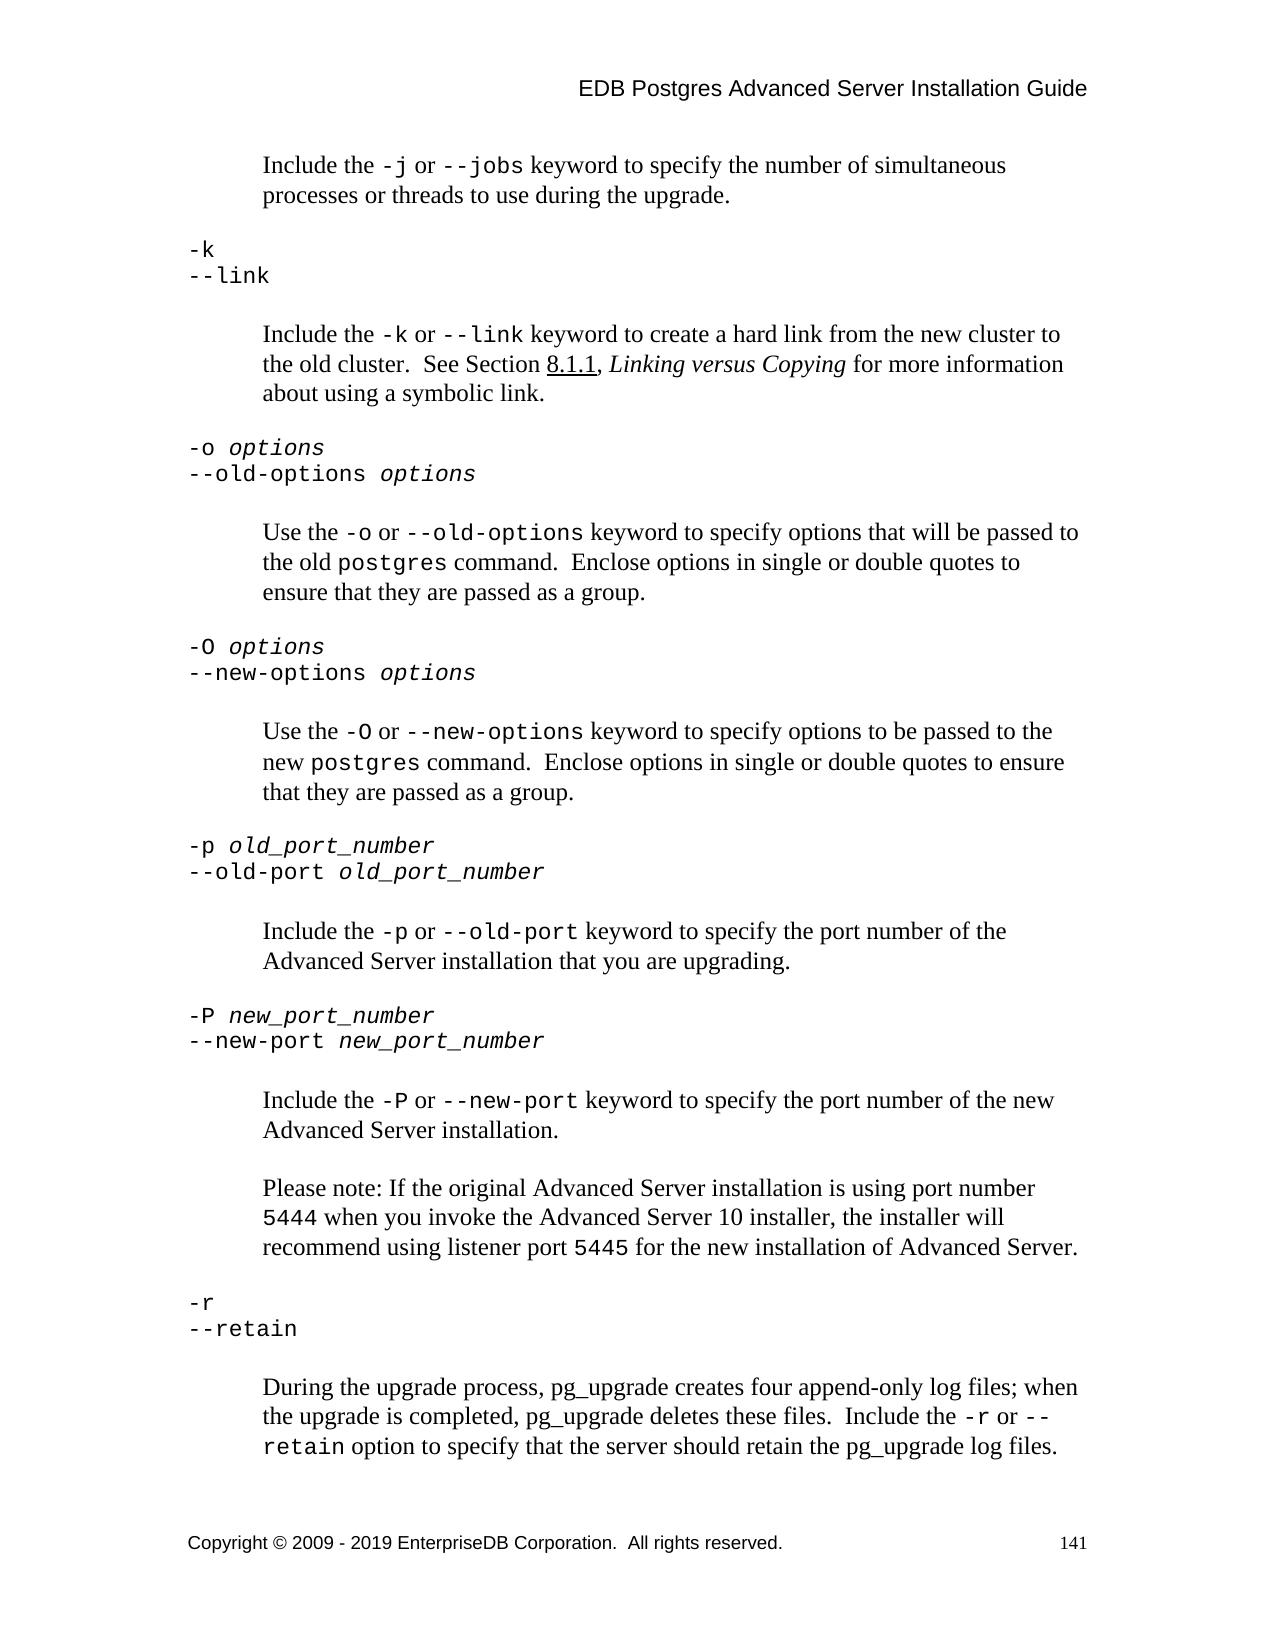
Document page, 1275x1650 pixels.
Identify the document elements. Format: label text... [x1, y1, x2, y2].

text -r --retain [187, 1291, 1087, 1343]
text Include the -P or --new-port keyword to specify the port number of the new Advanced Server installation. [262, 1085, 1087, 1144]
text -o options --old-options options [187, 436, 1087, 488]
text Include the -k or --link keyword to create a hard link from the new cluster to the old cluster. See Section 8.1.1, Linking versus Copying for more information about using a symbolic link. [262, 319, 1087, 407]
text Use the -O or --new-options keyword to specify options to be passed to the new postgres command. Enclose options in single or double quotes to ensure that they are passed as a group. [262, 716, 1087, 806]
text -O options --new-options options [187, 635, 1087, 687]
text Include the -p or --old-port keyword to specify the port number of the Advanced Server installation that you are upgrading. [262, 916, 1087, 975]
text -k --link [187, 238, 1087, 290]
text Use the -o or --old-options keyword to specify options that will be passed to the old postgres command. Enclose options in single or double quotes to ensure that they are passed as a group. [262, 517, 1087, 606]
text Please note: If the original Advanced Server installation is using port number 5444 when you invoke the Advanced Server 10 installer, the installer will recommend using listener port 5445 for the new installation of Advanced Server. [262, 1173, 1087, 1262]
text -P new_port_number --new-port new_port_number [187, 1004, 1087, 1056]
text Include the -j or --jobs keyword to specify the number of simultaneous processes or threads to use during the upgrade. [262, 150, 1087, 209]
text -p old_port_number --old-port old_port_number [187, 835, 1087, 887]
text During the upgrade process, pg_upgrade creates four append-only log files; when the upgrade is completed, pg_upgrade deletes these files. Include the -r or --retain option to specify that the server should retain the pg_upgrade log files. [262, 1372, 1087, 1462]
